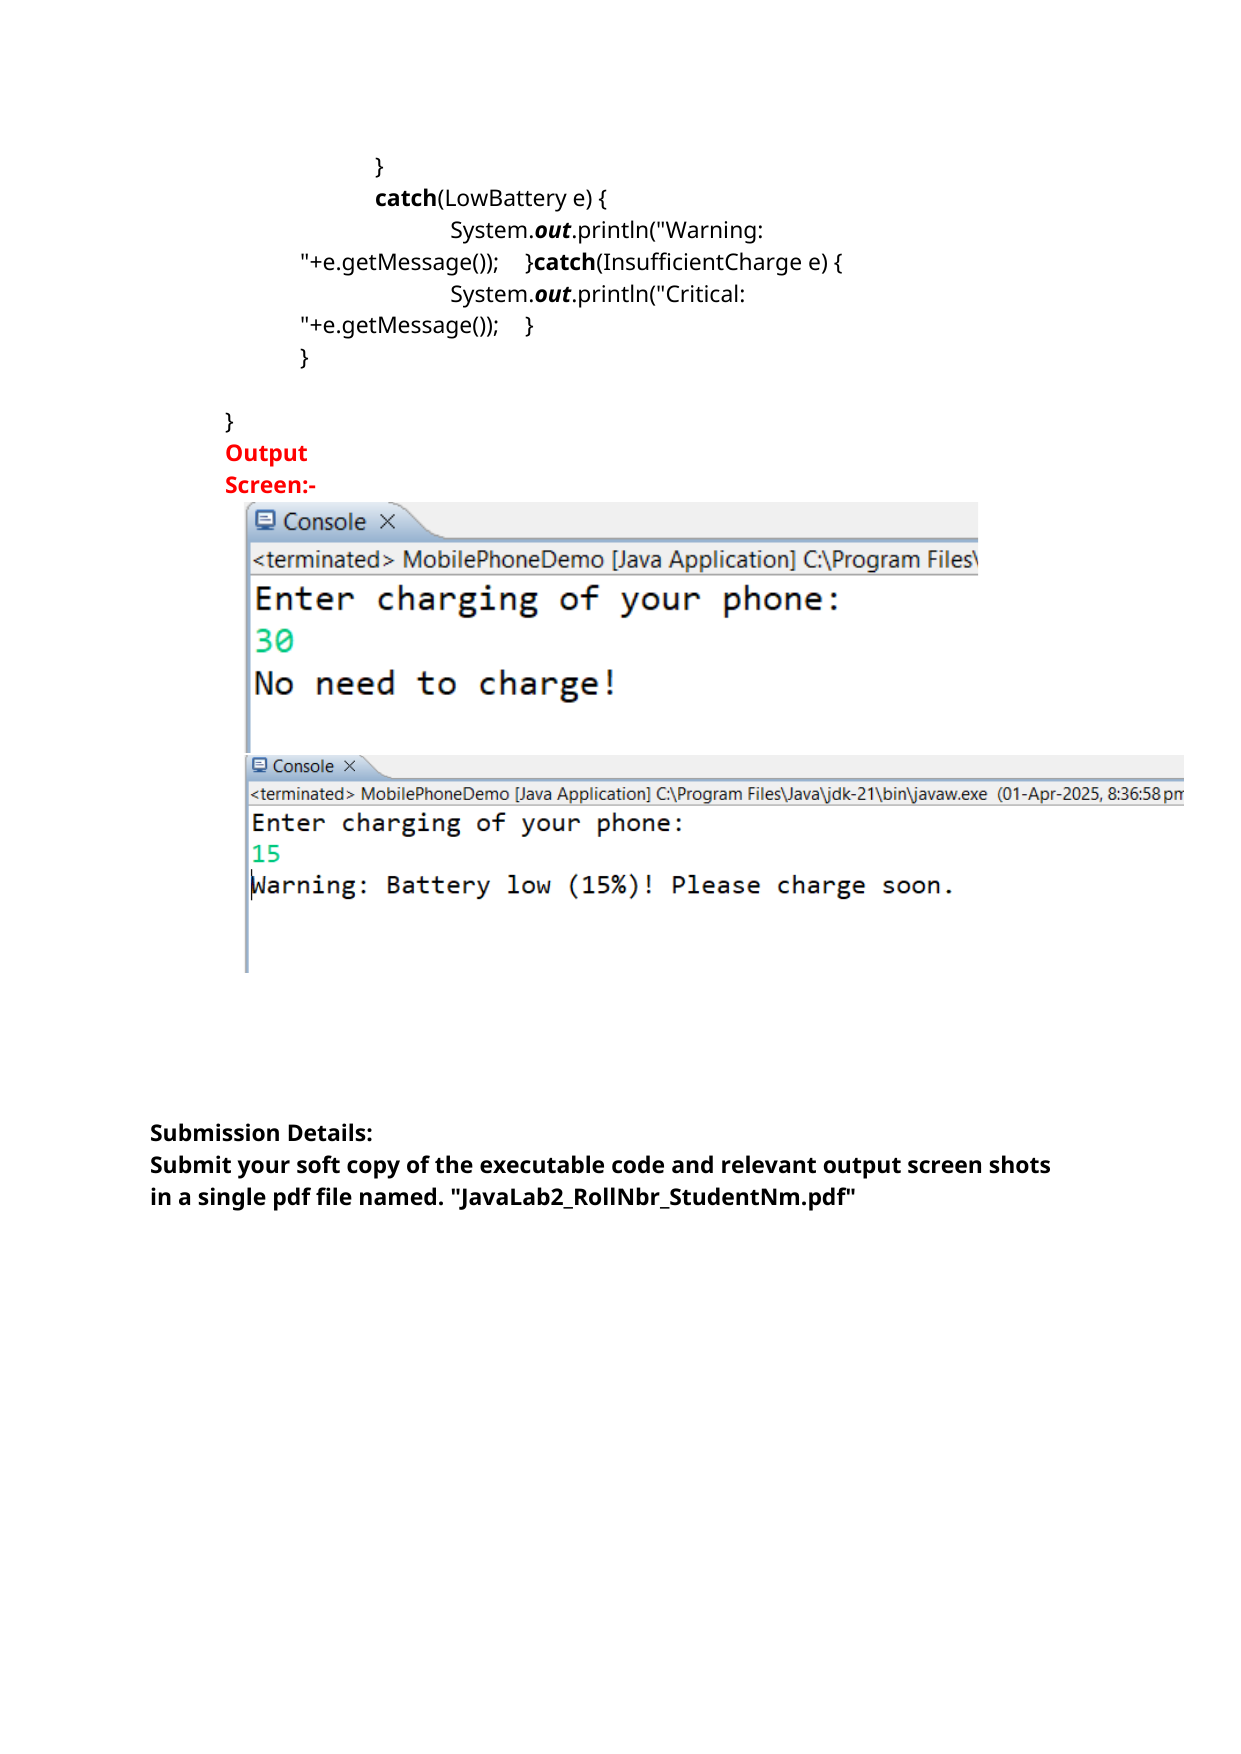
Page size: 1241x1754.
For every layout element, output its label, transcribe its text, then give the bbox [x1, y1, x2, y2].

text Submission Details: Submit your soft copy of the executable code and relevant output screen shots in a single pdf file named. "JavaLab2_RollNbr_StudentNm.pdf" [150, 1117, 1077, 1212]
picture [243, 502, 979, 753]
picture [243, 755, 1184, 973]
text } catch(LowBattery e) { System.out.println("Warning: "+e.getMessage()); }catch(InsufficientCharge e) { System.out.println("Critical: "+e.getMessage()); } } [300, 150, 942, 372]
text } Output Screen:- [225, 405, 402, 500]
